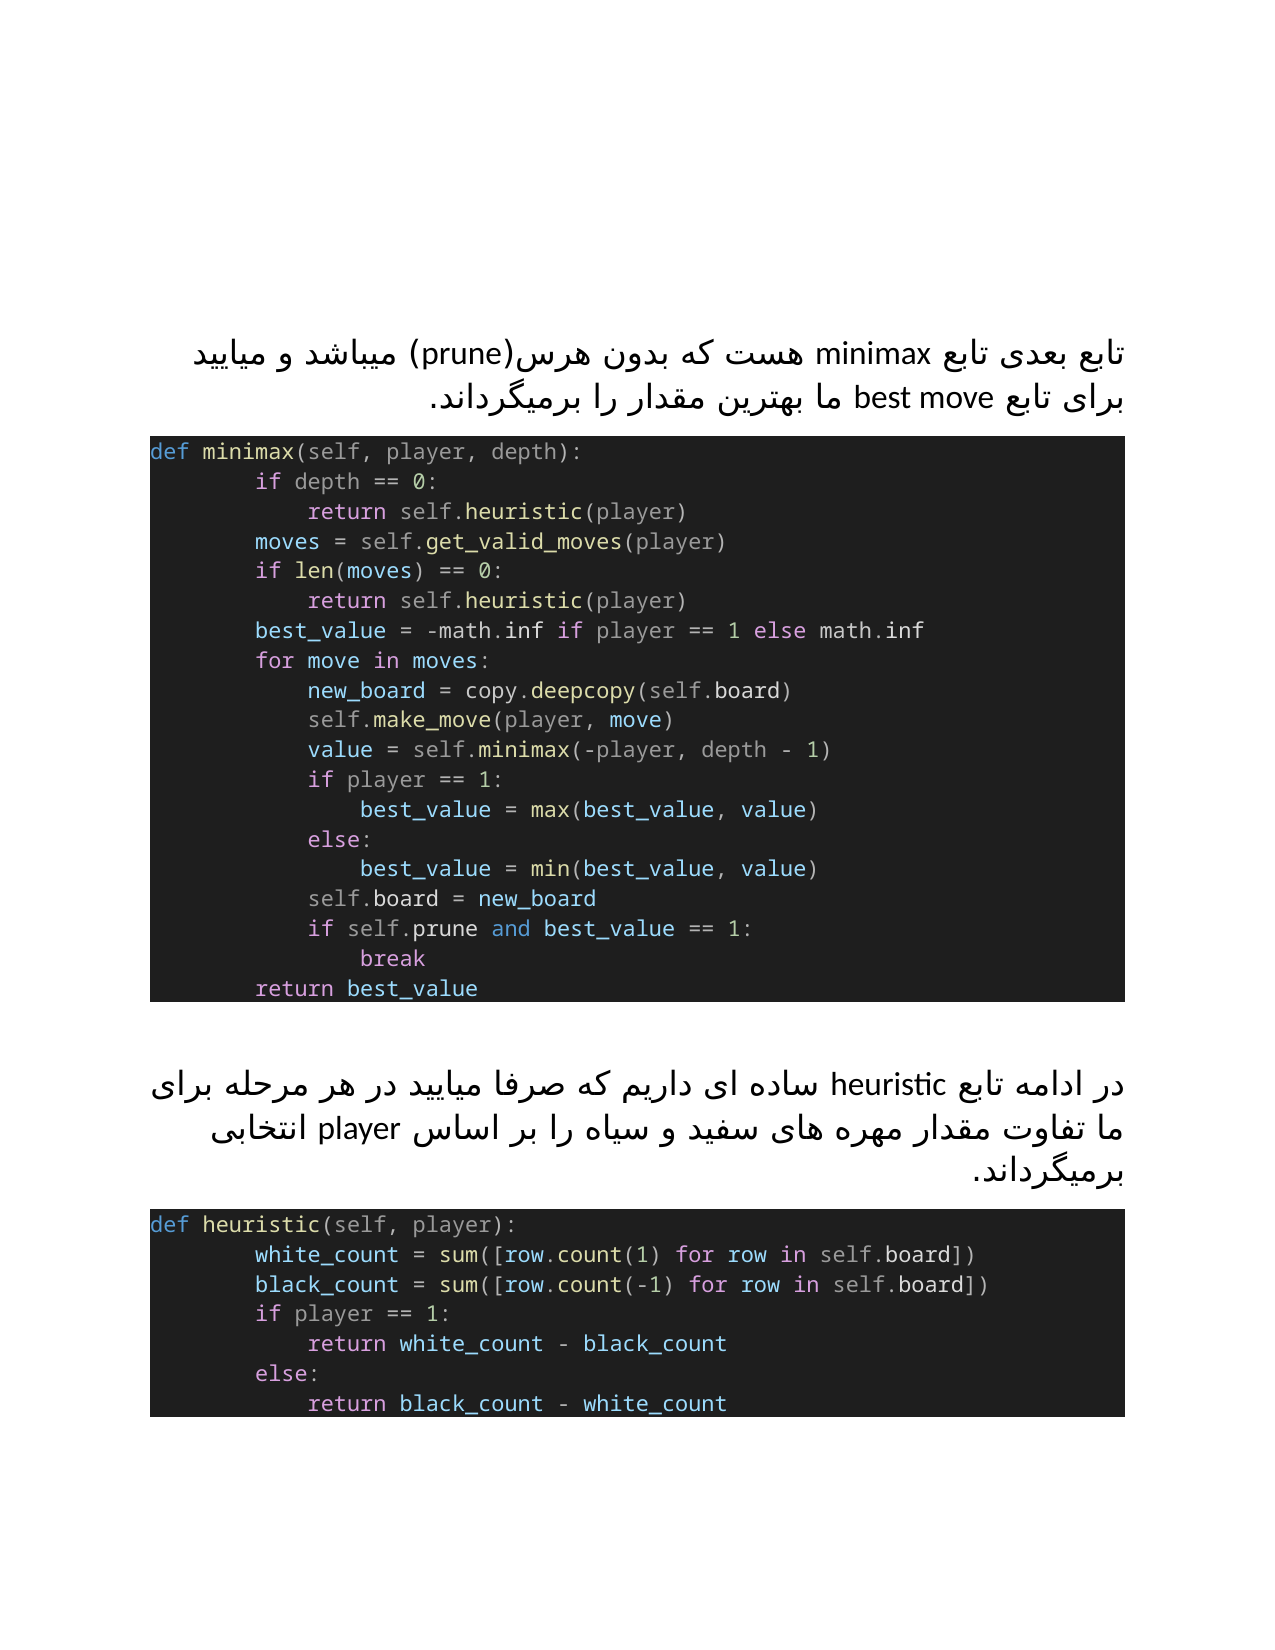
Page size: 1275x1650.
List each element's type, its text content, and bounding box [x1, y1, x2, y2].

text return white_count - black_count [150, 1328, 1125, 1358]
text if depth == 0: [150, 466, 1125, 496]
text if len(moves) == 0: [150, 555, 1125, 585]
text break [150, 943, 1125, 972]
text black_count = sum([row.count(-1) for row in self.board]) [150, 1268, 1125, 1298]
text return black_count - white_count [150, 1388, 1125, 1417]
text تابع بعدی تابع minimax هست که بدون هرس(prune) میباشد و میایید برای تابع best move ما بهترین مقدار را برمیگرداند. [150, 332, 1125, 416]
text return best_value [150, 972, 1125, 1002]
text return self.heuristic(player) [150, 585, 1125, 615]
text if player == 1: [150, 764, 1125, 794]
text return self.heuristic(player) [150, 496, 1125, 526]
text self.board = new_board [150, 883, 1125, 913]
text def minimax(self, player, depth): [150, 436, 1125, 466]
text moves = self.get_valid_moves(player) [150, 526, 1125, 555]
text value = self.minimax(-player, depth - 1) [150, 734, 1125, 764]
text white_count = sum([row.count(1) for row in self.board]) [150, 1239, 1125, 1268]
text if player == 1: [150, 1298, 1125, 1328]
text در ادامه تابع heuristic ساده ای داریم که صرفا میایید در هر مرحله برای ما تفاوت مقدار مهره های سفید و سیاه را بر اساس player انتخابی برمیگرداند. [150, 1063, 1125, 1189]
text def heuristic(self, player): [150, 1209, 1125, 1239]
text best_value = -math.inf if player == 1 else math.inf [150, 615, 1125, 645]
text else: [150, 823, 1125, 853]
text new_board = copy.deepcopy(self.board) [150, 674, 1125, 704]
text if self.prune and best_value == 1: [150, 913, 1125, 943]
text else: [150, 1358, 1125, 1388]
text for move in moves: [150, 645, 1125, 674]
text self.make_move(player, move) [150, 704, 1125, 734]
text best_value = max(best_value, value) [150, 794, 1125, 823]
text best_value = min(best_value, value) [150, 853, 1125, 883]
